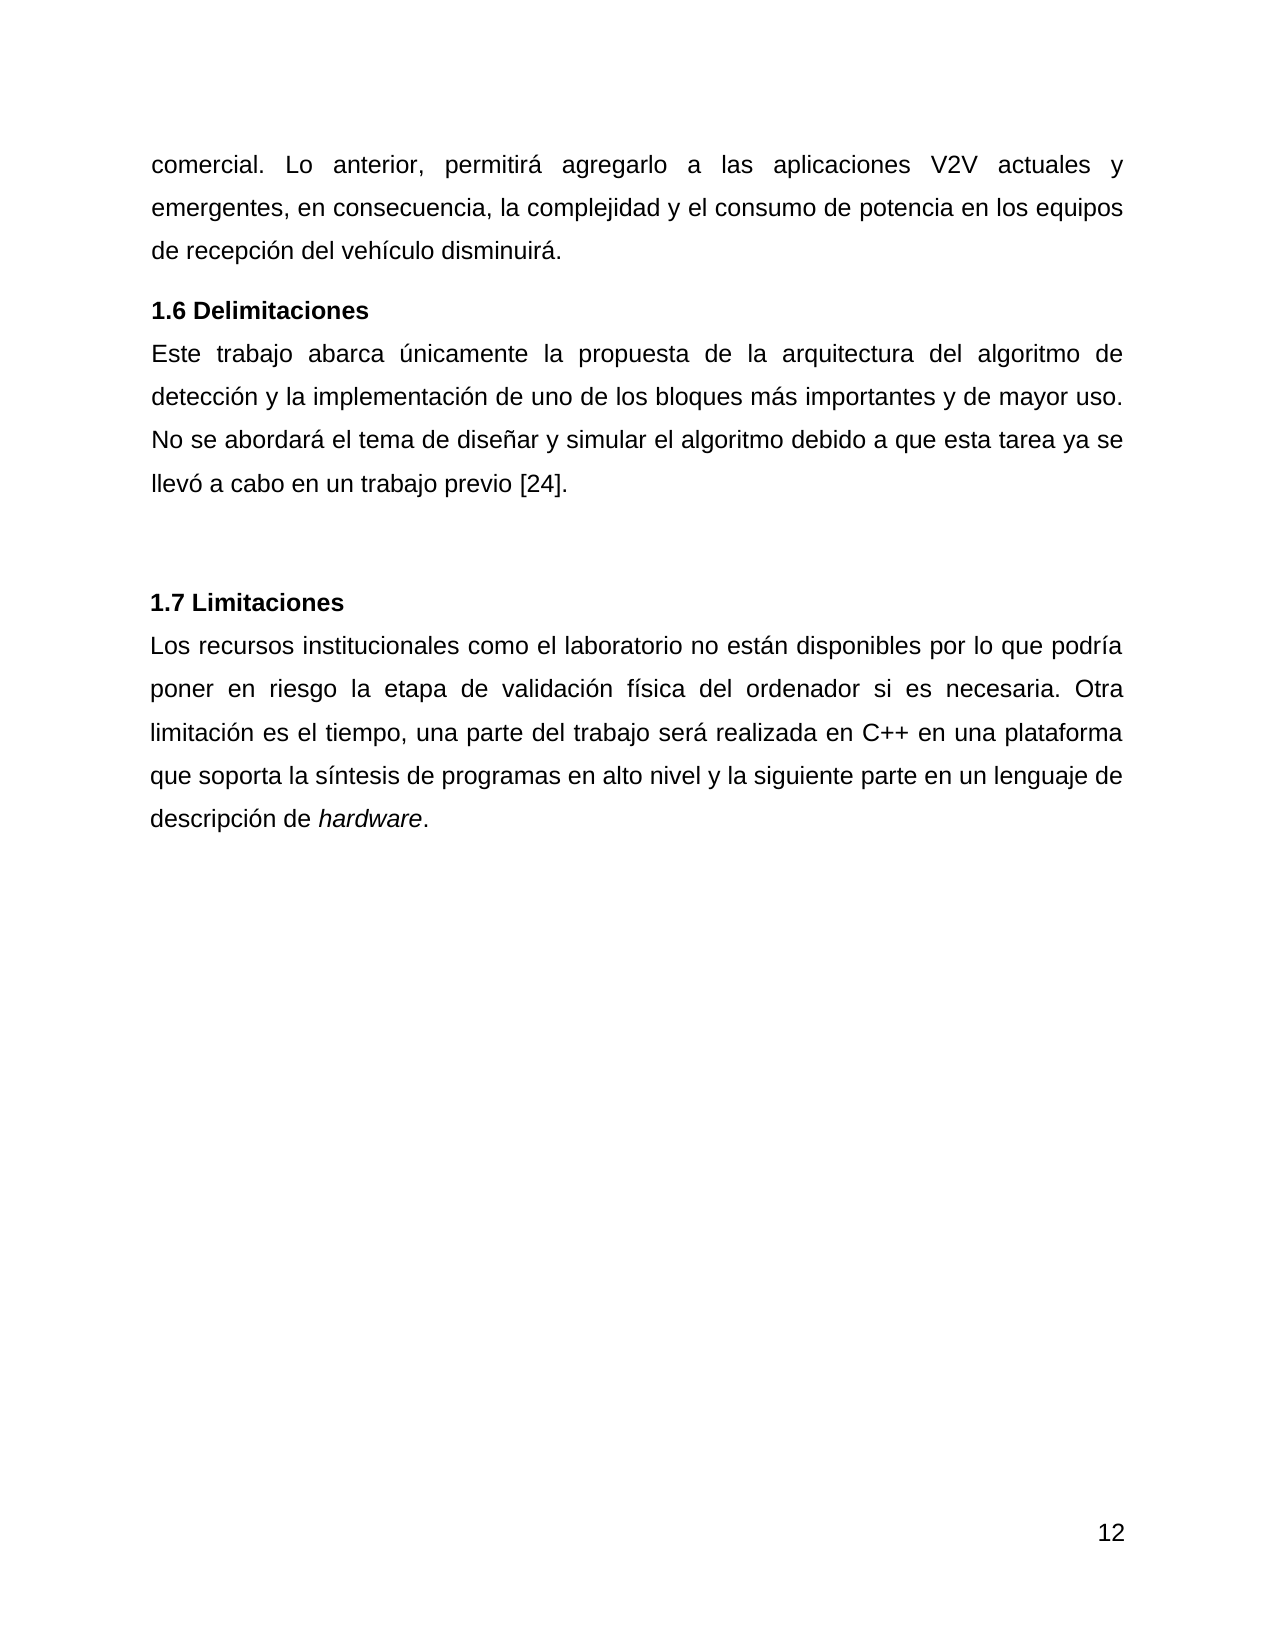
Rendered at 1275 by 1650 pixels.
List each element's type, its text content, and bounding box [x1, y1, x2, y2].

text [151, 150, 1125, 265]
subtitle 1.7 Limitaciones [150, 588, 1125, 617]
subtitle 1.6 Delimitaciones [151, 296, 1125, 325]
text Los recursos institucionales como el laboratorio no están disponibles por lo que podría poner en riesgo la etapa de validación física del ordenador si es necesaria. Otra limitación es el tiempo, una parte del trabajo será realizada en C++ en una plataforma que soporta la síntesis de programas en alto nivel y la siguiente parte en un lenguaje de descripción de hardware. [150, 631, 1125, 832]
text Este trabajo abarca únicamente la propuesta de la arquitectura del algoritmo de detección y la implementación de uno de los bloques más importantes y de mayor uso. No se abordará el tema de diseñar y simular el algoritmo debido a que esta tarea ya se llevó a cabo en un trabajo previo [24]. [151, 339, 1125, 497]
